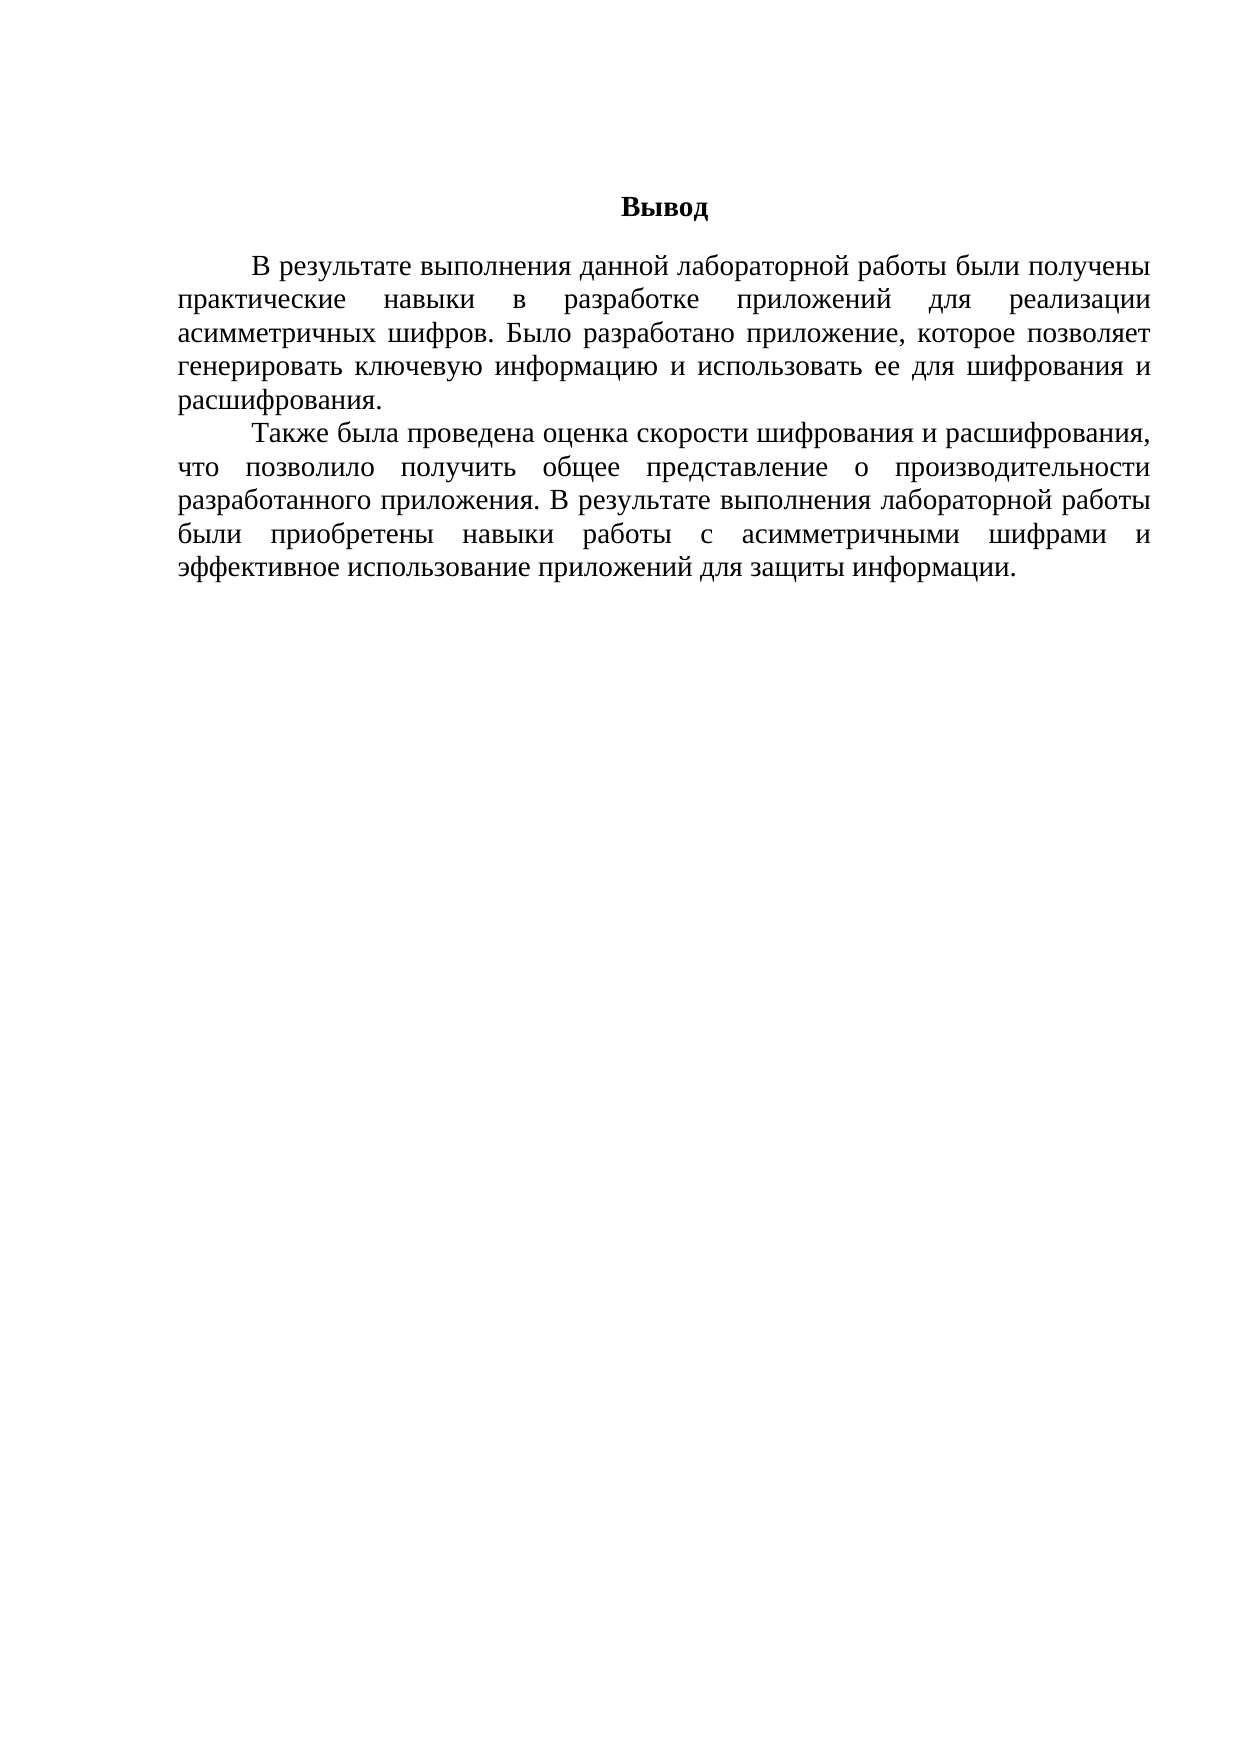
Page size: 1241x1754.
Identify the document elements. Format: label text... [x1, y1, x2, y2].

text В результате выполнения данной лабораторной работы были получены практические навыки в разработке приложений для реализации асимметричных шифров. Было разработано приложение, которое позволяет генерировать ключевую информацию и использовать ее для шифрования и расшифрования. [177, 248, 1152, 415]
text Также была проведена оценка скорости шифрования и расшифрования, что позволило получить общее представление о производительности разработанного приложения. В результате выполнения лабораторной работы были приобретены навыки работы с асимметричными шифрами и эффективное использование приложений для защиты информации. [177, 415, 1152, 583]
text Вывод [177, 189, 1152, 223]
